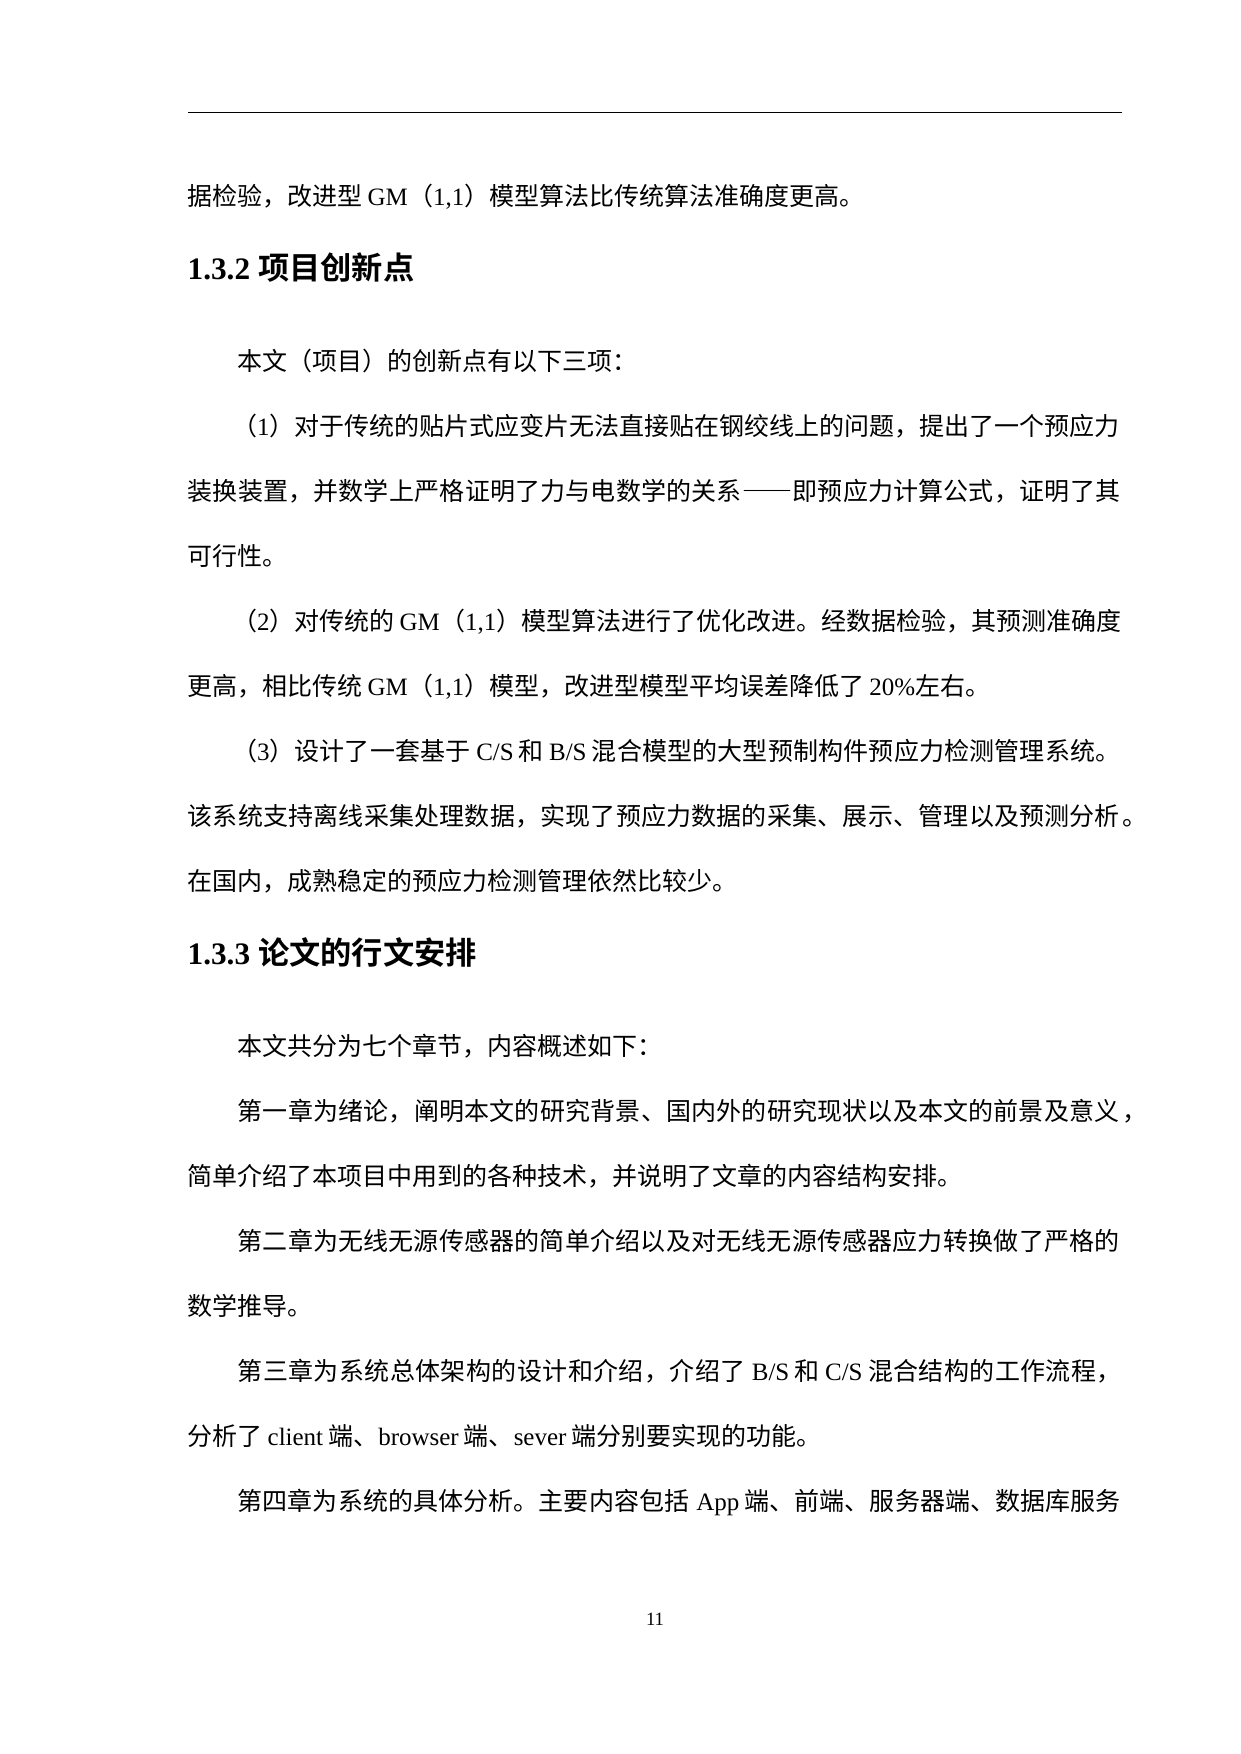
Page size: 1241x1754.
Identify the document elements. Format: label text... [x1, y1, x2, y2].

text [187, 1467, 1122, 1532]
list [187, 162, 1122, 227]
list 对传统的GM（1,1）模型算法进行了优化改进。经数据检验，其预测准确度更高，相比传统GM（1,1）模型，改进型模型平均误差降低了20%左右。 [187, 587, 1122, 717]
list 设计了一套基于C/S和B/S混合模型的大型预制构件预应力检测管理系统。该系统支持离线采集处理数据，实现了预应力数据的采集、展示、管理以及预测分析。在国内，成熟稳定的预应力检测管理依然比较少。 [187, 717, 1122, 912]
text 第一章为绪论，阐明本文的研究背景、国内外的研究现状以及本文的前景及意义，简单介绍了本项目中用到的各种技术，并说明了文章的内容结构安排。 [187, 1077, 1122, 1207]
subtitle 1.3.2 项目创新点 [187, 233, 1122, 298]
text 本文（项目）的创新点有以下三项： [237, 327, 1122, 392]
text 本文共分为七个章节，内容概述如下： [187, 1012, 1122, 1077]
text 第三章为系统总体架构的设计和介绍，介绍了B/S和C/S混合结构的工作流程，分析了client端、browser端、sever端分别要实现的功能。 [187, 1337, 1122, 1467]
text 第二章为无线无源传感器的简单介绍以及对无线无源传感器应力转换做了严格的数学推导。 [187, 1207, 1122, 1337]
subtitle 1.3.3 论文的行文安排 [187, 918, 1122, 983]
list 对于传统的贴片式应变片无法直接贴在钢绞线上的问题，提出了一个预应力装换装置，并数学上严格证明了力与电数学的关系——即预应力计算公式，证明了其可行性。 [187, 392, 1122, 587]
